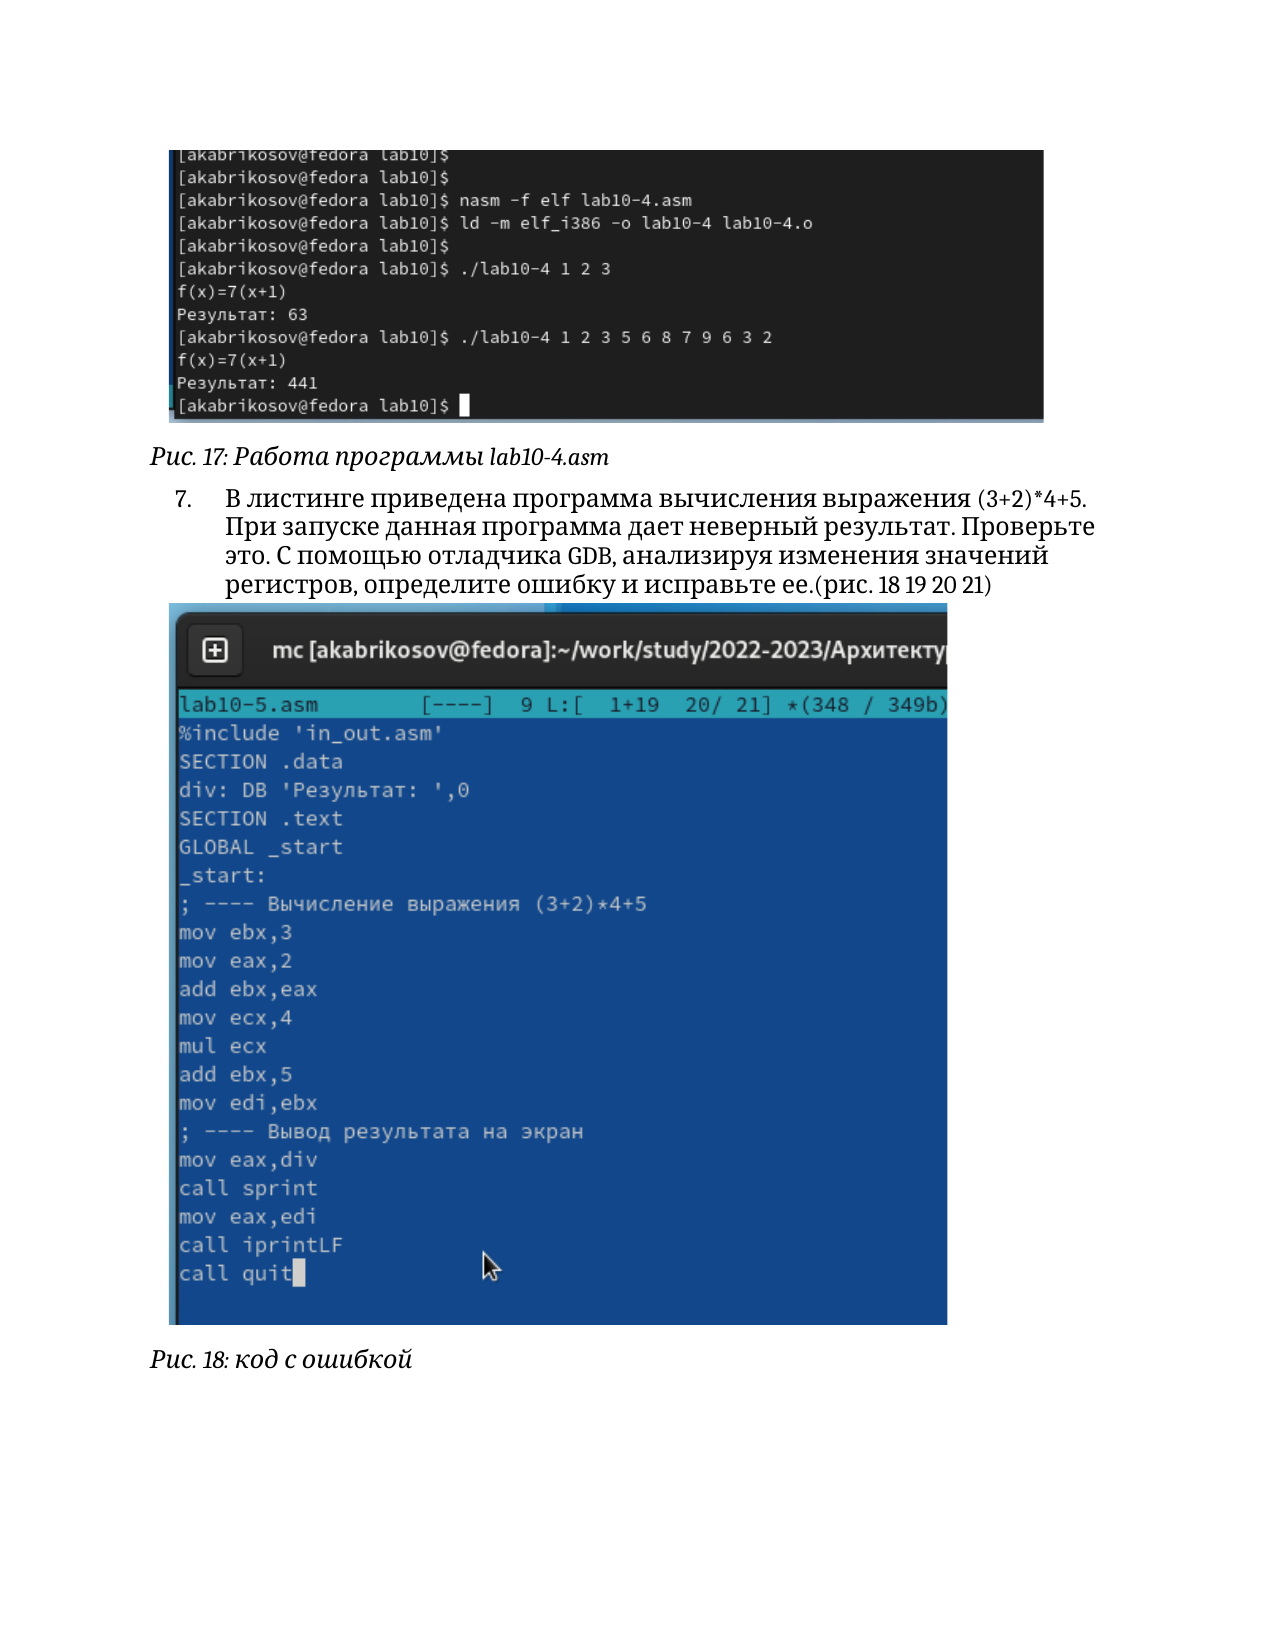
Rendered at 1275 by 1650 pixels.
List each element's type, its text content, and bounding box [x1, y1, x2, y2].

picture [168, 150, 1044, 423]
text Рис. 18: код с ошибкой [150, 1346, 1125, 1374]
list В листинге приведена программа вычисления выражения (3+2)*4+5. При запуске данная программа дает неверный результат. Проверьте это. С помощью отладчика GDB, анализируя изменения значений регистров, определите ошибку и исправьте ее.(рис. 18 19 20 21) [175, 484, 1125, 599]
picture [168, 603, 948, 1325]
text Рис. 17: Работа программы lab10-4.asm [150, 443, 1125, 472]
